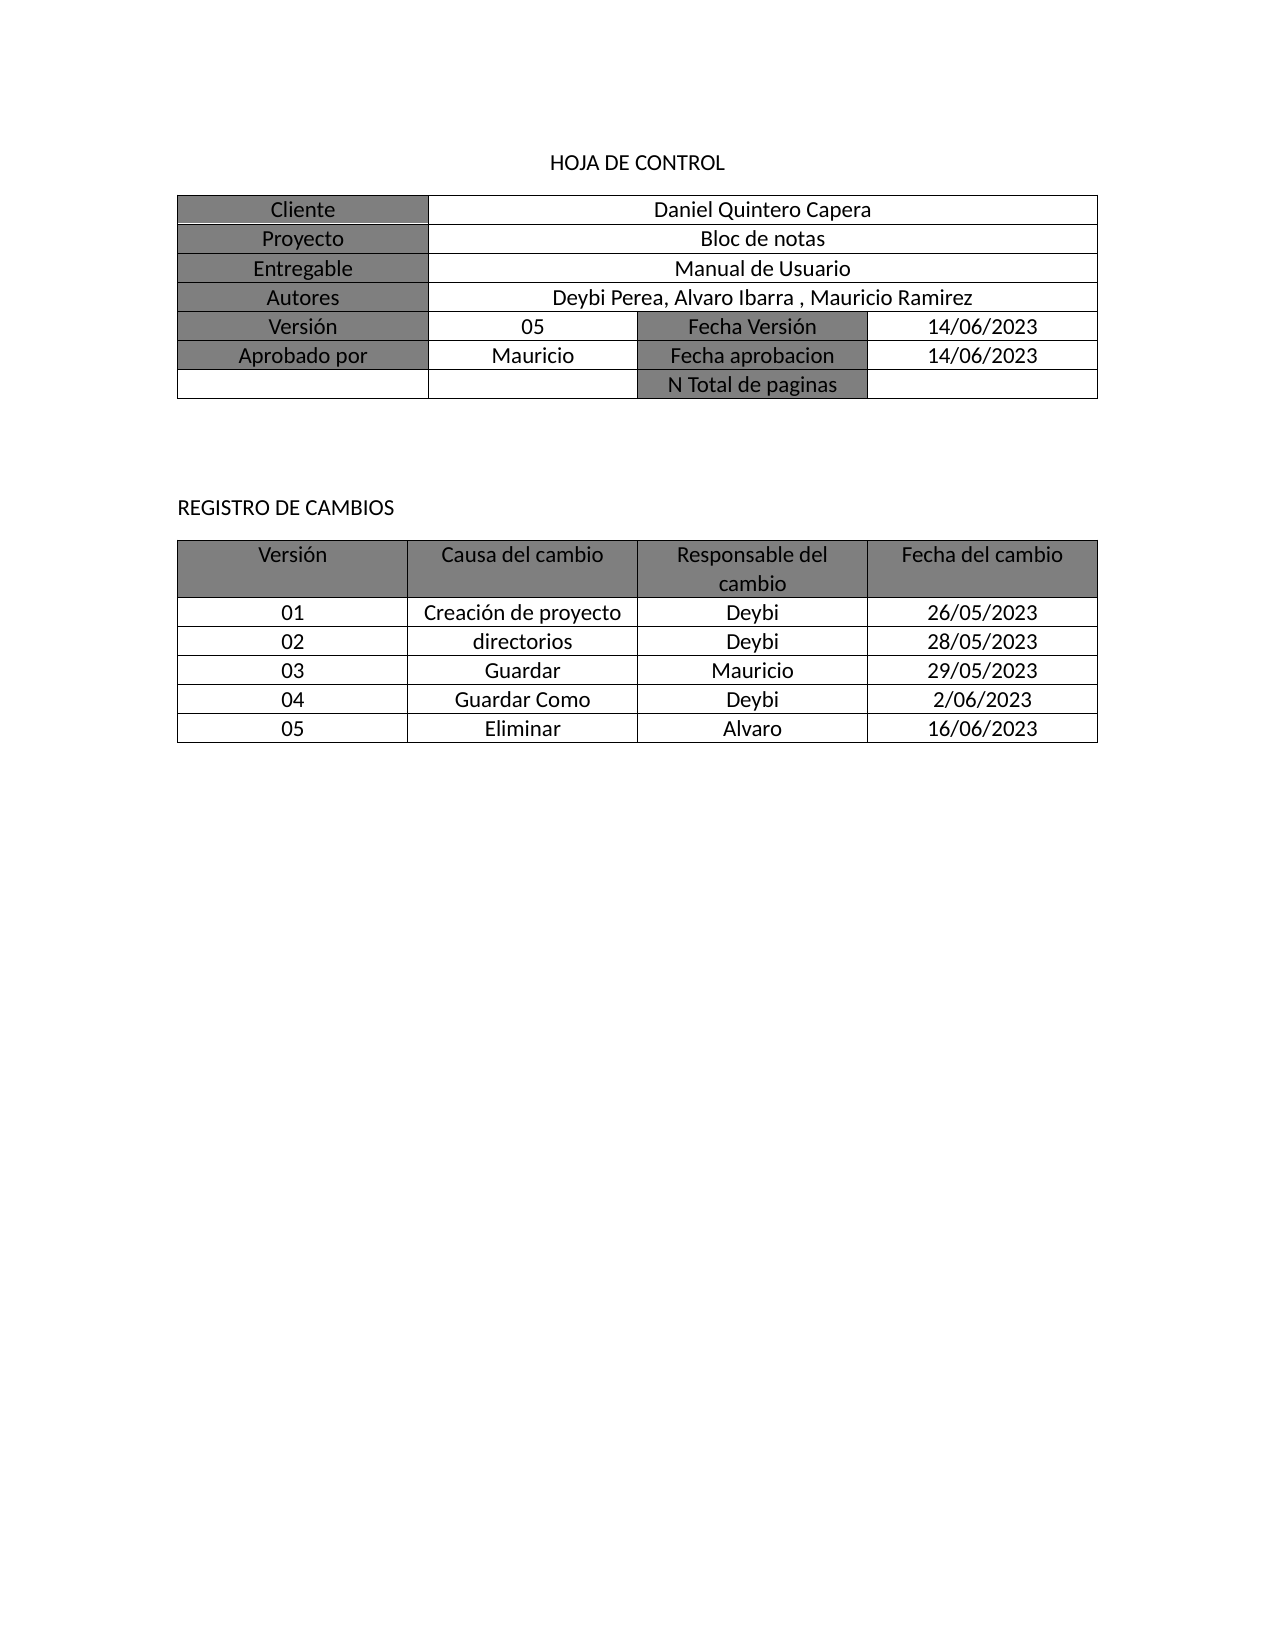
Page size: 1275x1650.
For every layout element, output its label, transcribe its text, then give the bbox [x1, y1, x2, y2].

table_cell 01 [178, 598, 407, 626]
table_cell 2/06/2023 [868, 685, 1097, 713]
table_cell [868, 370, 1097, 398]
table_cell Eliminar [408, 714, 637, 742]
table_cell Mauricio [429, 341, 637, 369]
table_cell Deybi [638, 627, 867, 655]
table_cell Fecha Versión [638, 312, 867, 340]
table_cell Deybi Perea, Alvaro Ibarra , Mauricio Ramirez [429, 283, 1097, 311]
table_cell [178, 370, 428, 398]
table_cell Guardar Como [408, 685, 637, 713]
table_cell Deybi [638, 598, 867, 626]
table_cell 28/05/2023 [868, 627, 1097, 655]
table_cell Manual de Usuario [429, 254, 1097, 282]
text REGISTRO DE CAMBIOS [177, 493, 1098, 521]
table_cell 04 [178, 685, 407, 713]
table_cell Bloc de notas [429, 225, 1097, 253]
table_cell 05 [178, 714, 407, 742]
table_header Cliente [178, 196, 428, 223]
table_cell N Total de paginas [638, 370, 867, 398]
table_cell 03 [178, 656, 407, 684]
table_cell Alvaro [638, 714, 867, 742]
table_cell 02 [178, 627, 407, 655]
table_header Daniel Quintero Capera [429, 196, 1097, 223]
table_cell Creación de proyecto [408, 598, 637, 626]
table_cell 05 [429, 312, 637, 340]
table_cell 29/05/2023 [868, 656, 1097, 684]
table_cell Fecha aprobacion [638, 341, 867, 369]
table_cell Versión [178, 312, 428, 340]
table_cell Guardar [408, 656, 637, 684]
table_header Causa del cambio [408, 541, 637, 597]
table_cell Aprobado por [178, 341, 428, 369]
table_cell Mauricio [638, 656, 867, 684]
text HOJA DE CONTROL [177, 148, 1098, 176]
table_cell 26/05/2023 [868, 598, 1097, 626]
table_header Versión [178, 541, 407, 597]
table_cell Deybi [638, 685, 867, 713]
table_cell Autores [178, 283, 428, 311]
table_cell Entregable [178, 254, 428, 282]
table_cell 14/06/2023 [868, 341, 1097, 369]
table_header Fecha del cambio [868, 541, 1097, 597]
table_header Responsable del cambio [638, 541, 867, 597]
table_cell directorios [408, 627, 637, 655]
table_cell 14/06/2023 [868, 312, 1097, 340]
table_cell [429, 370, 637, 398]
table_cell 16/06/2023 [868, 714, 1097, 742]
table_cell Proyecto [178, 225, 428, 253]
